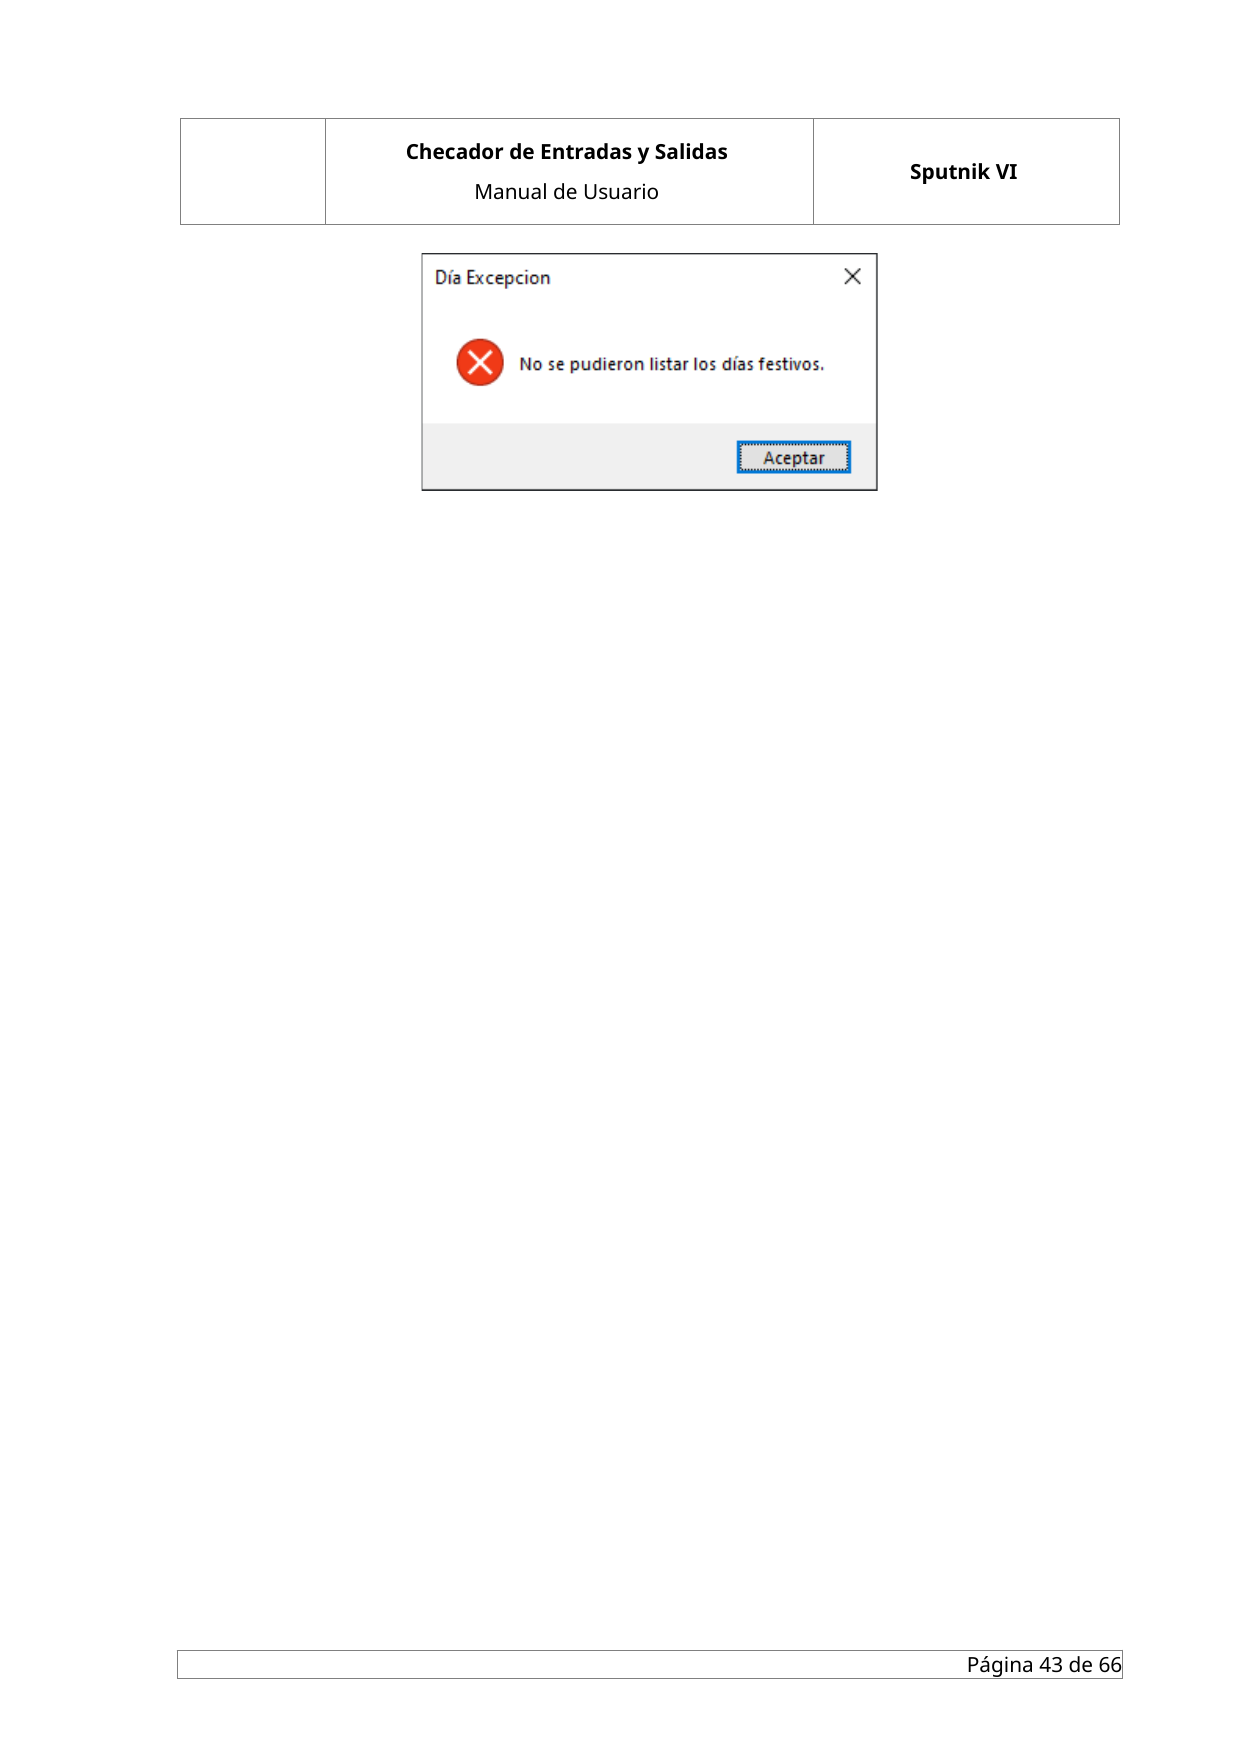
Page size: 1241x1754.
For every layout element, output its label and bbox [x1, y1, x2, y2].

picture [421, 253, 878, 491]
